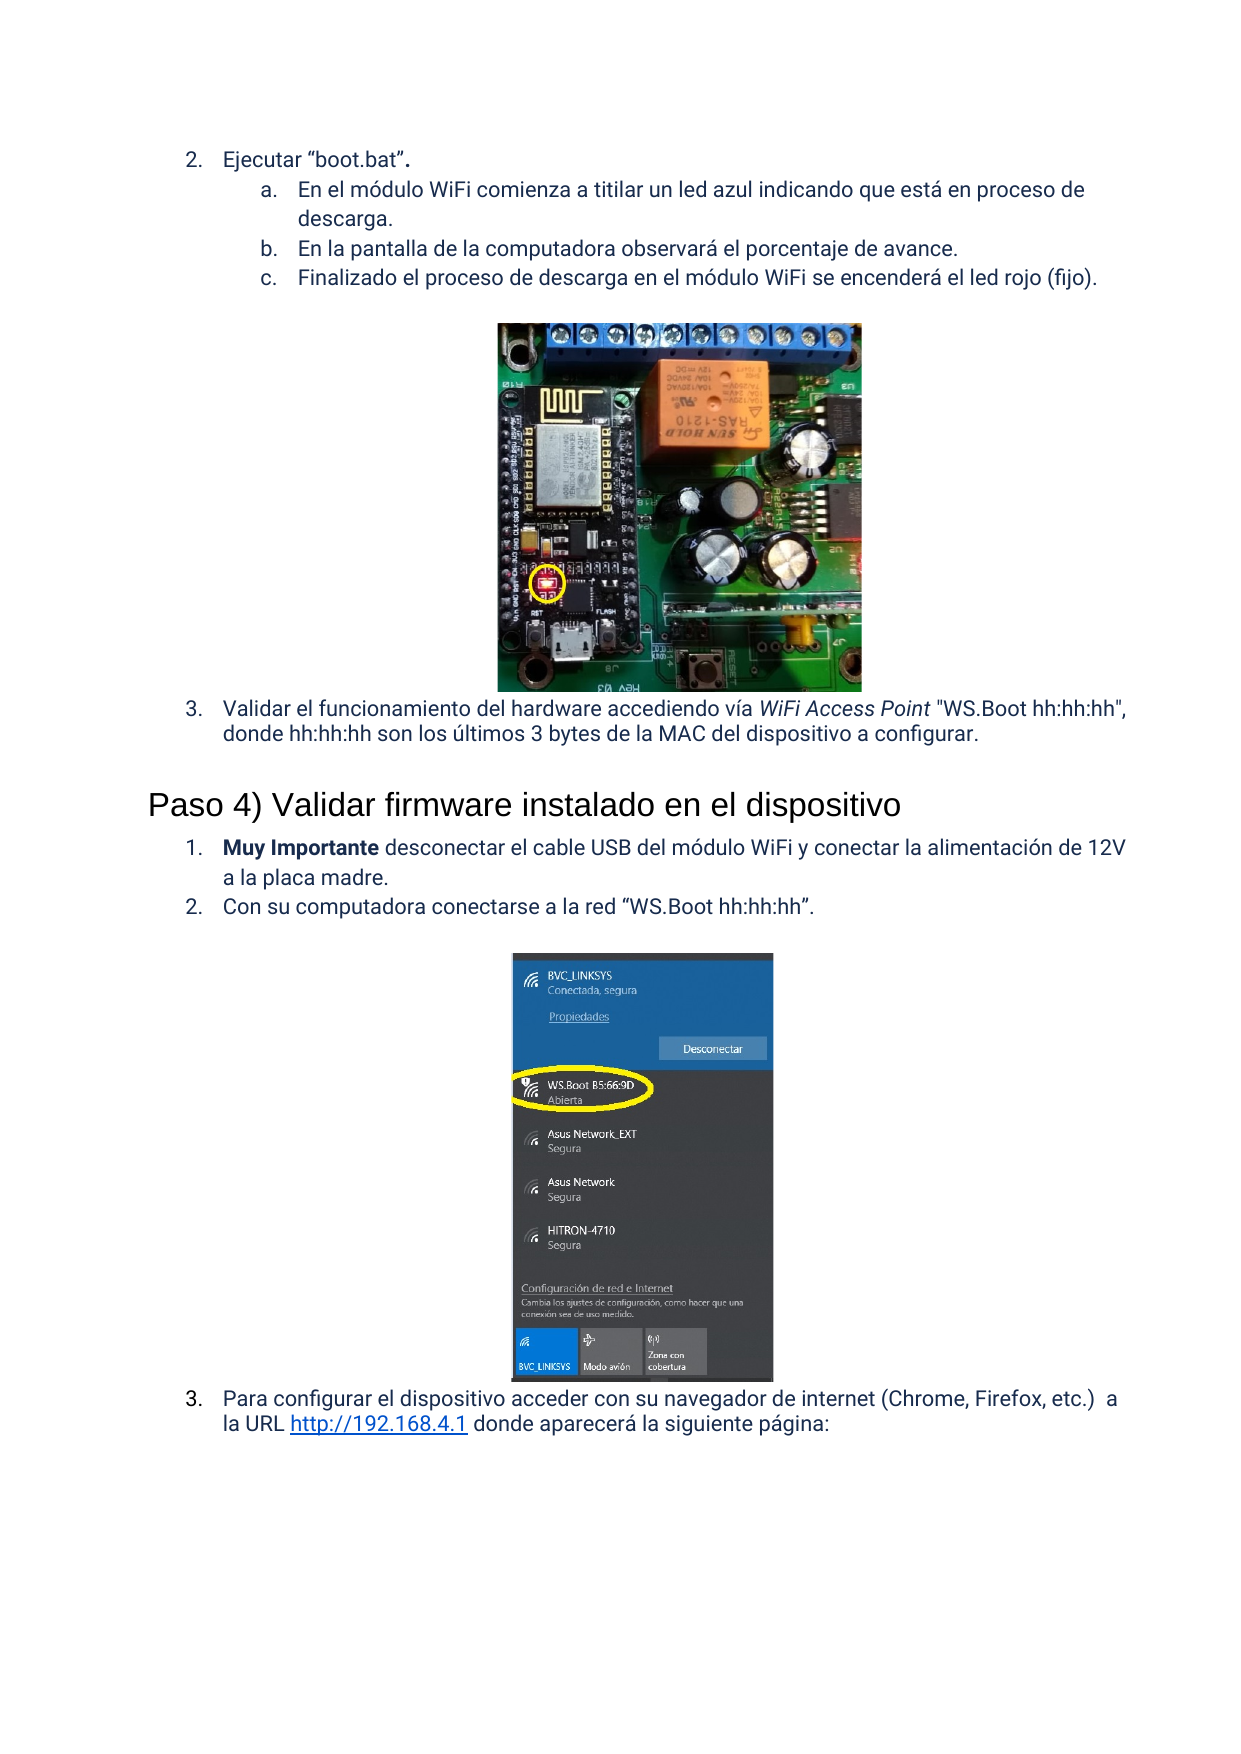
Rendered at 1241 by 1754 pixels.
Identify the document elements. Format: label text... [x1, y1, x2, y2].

list Para configurar el dispositivo acceder con su navegador de internet (Chrome, Firefox, etc.) a la URL http://192.168.4.1 donde aparecerá la siguiente página: [185, 1386, 1137, 1437]
list Validar el funcionamiento del hardware accediendo vía WiFi Access Point "WS.Boot hh:hh:hh", donde hh:hh:hh son los últimos 3 bytes de la MAC del dispositivo a configurar. [185, 696, 1137, 747]
subtitle Paso 4) Validar firmware instalado en el dispositivo [148, 784, 1137, 823]
picture [511, 953, 774, 1382]
list Muy Importante desconectar el cable USB del módulo WiFi y conectar la alimentación de 12V a la placa madre. [185, 836, 1137, 891]
list En la pantalla de la computadora observará el porcentaje de avance. [260, 236, 1137, 261]
list Con su computadora conectarse a la red “WS.Boot hh:hh:hh”. [185, 894, 1137, 920]
list Ejecutar “boot.bat”. [185, 148, 1137, 173]
picture [497, 323, 862, 692]
list En el módulo WiFi comienza a titilar un led azul indicando que está en proceso de descarga. [260, 177, 1137, 232]
list Finalizado el proceso de descarga en el módulo WiFi se encenderá el led rojo (fijo). [260, 265, 1137, 291]
